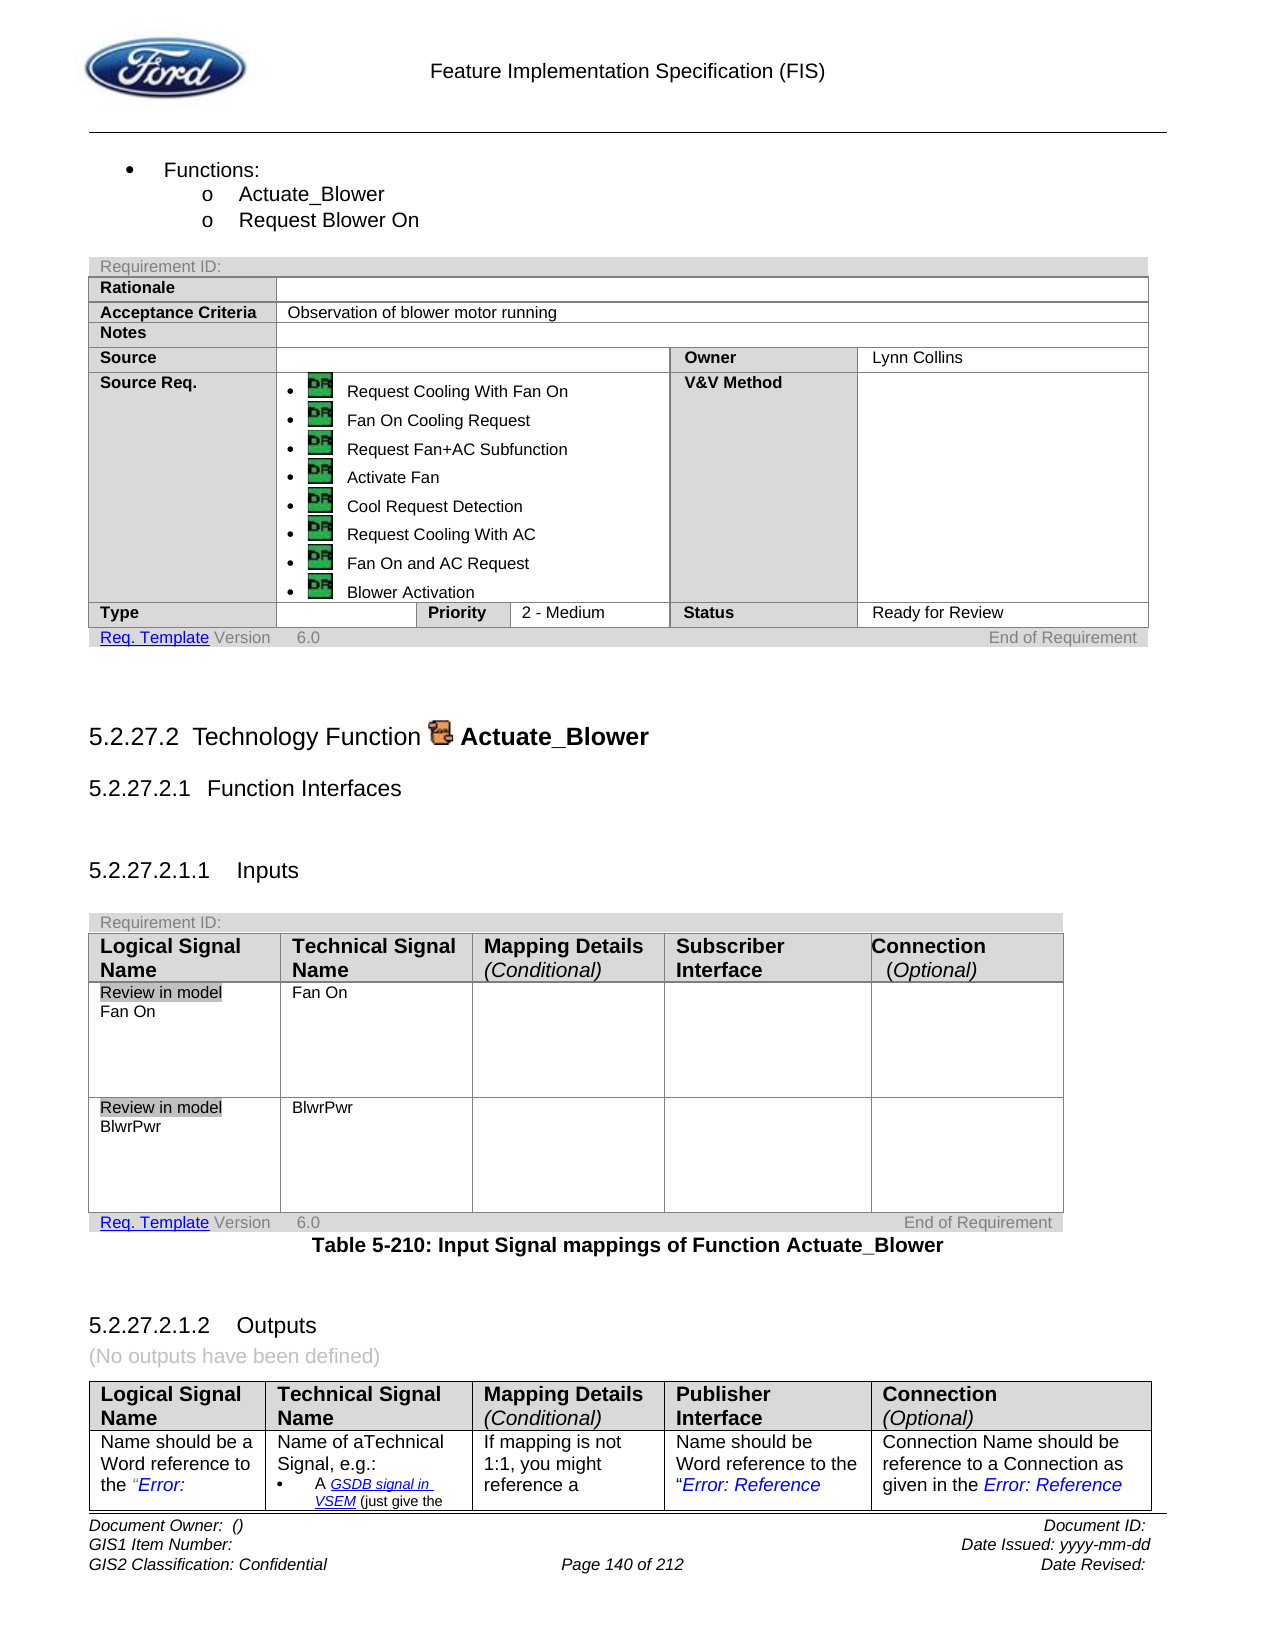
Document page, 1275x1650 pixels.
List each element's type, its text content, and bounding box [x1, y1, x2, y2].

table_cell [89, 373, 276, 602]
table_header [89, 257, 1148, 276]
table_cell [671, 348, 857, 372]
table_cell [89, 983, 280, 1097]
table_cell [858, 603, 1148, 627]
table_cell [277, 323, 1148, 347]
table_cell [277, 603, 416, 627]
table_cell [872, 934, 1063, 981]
picture [65, 18, 266, 119]
picture [307, 401, 333, 427]
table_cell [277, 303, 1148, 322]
subtitle Technology Function Actuate_Blower [89, 720, 1167, 750]
picture [307, 487, 333, 513]
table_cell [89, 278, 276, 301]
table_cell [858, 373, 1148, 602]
text (No outputs have been defined) [89, 1344, 1167, 1368]
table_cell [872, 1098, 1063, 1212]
list Functions: [126, 157, 1167, 182]
subtitle Inputs [89, 857, 1167, 883]
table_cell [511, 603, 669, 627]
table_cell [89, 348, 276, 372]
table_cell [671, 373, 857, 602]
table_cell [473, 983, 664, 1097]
picture [428, 720, 454, 745]
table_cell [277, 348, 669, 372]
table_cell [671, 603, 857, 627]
picture [307, 372, 333, 398]
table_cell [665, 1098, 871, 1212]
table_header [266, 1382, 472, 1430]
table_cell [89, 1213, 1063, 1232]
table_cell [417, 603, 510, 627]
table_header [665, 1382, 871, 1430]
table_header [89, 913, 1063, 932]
picture [307, 430, 333, 455]
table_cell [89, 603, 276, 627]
picture [307, 515, 333, 541]
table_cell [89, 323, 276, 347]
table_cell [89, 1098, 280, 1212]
picture [307, 573, 333, 599]
subtitle Outputs [89, 1312, 1167, 1338]
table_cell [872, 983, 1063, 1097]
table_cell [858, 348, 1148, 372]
list Request Blower On [201, 207, 1167, 233]
picture [307, 458, 333, 484]
picture [307, 544, 333, 570]
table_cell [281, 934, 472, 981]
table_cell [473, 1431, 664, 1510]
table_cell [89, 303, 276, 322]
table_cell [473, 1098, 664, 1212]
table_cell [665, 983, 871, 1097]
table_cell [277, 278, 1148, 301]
subtitle Function Interfaces [89, 775, 1167, 802]
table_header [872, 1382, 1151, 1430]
list Actuate_Blower [201, 182, 1167, 207]
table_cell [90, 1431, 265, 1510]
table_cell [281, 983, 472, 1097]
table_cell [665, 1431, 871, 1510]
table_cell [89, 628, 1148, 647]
text Table 5-2: Input Signal mappings of Function Actuate_Blower [89, 1232, 1167, 1256]
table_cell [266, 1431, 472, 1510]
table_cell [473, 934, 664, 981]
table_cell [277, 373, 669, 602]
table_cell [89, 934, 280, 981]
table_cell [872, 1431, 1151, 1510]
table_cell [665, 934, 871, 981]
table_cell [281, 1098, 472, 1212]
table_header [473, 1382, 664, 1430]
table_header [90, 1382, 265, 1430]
